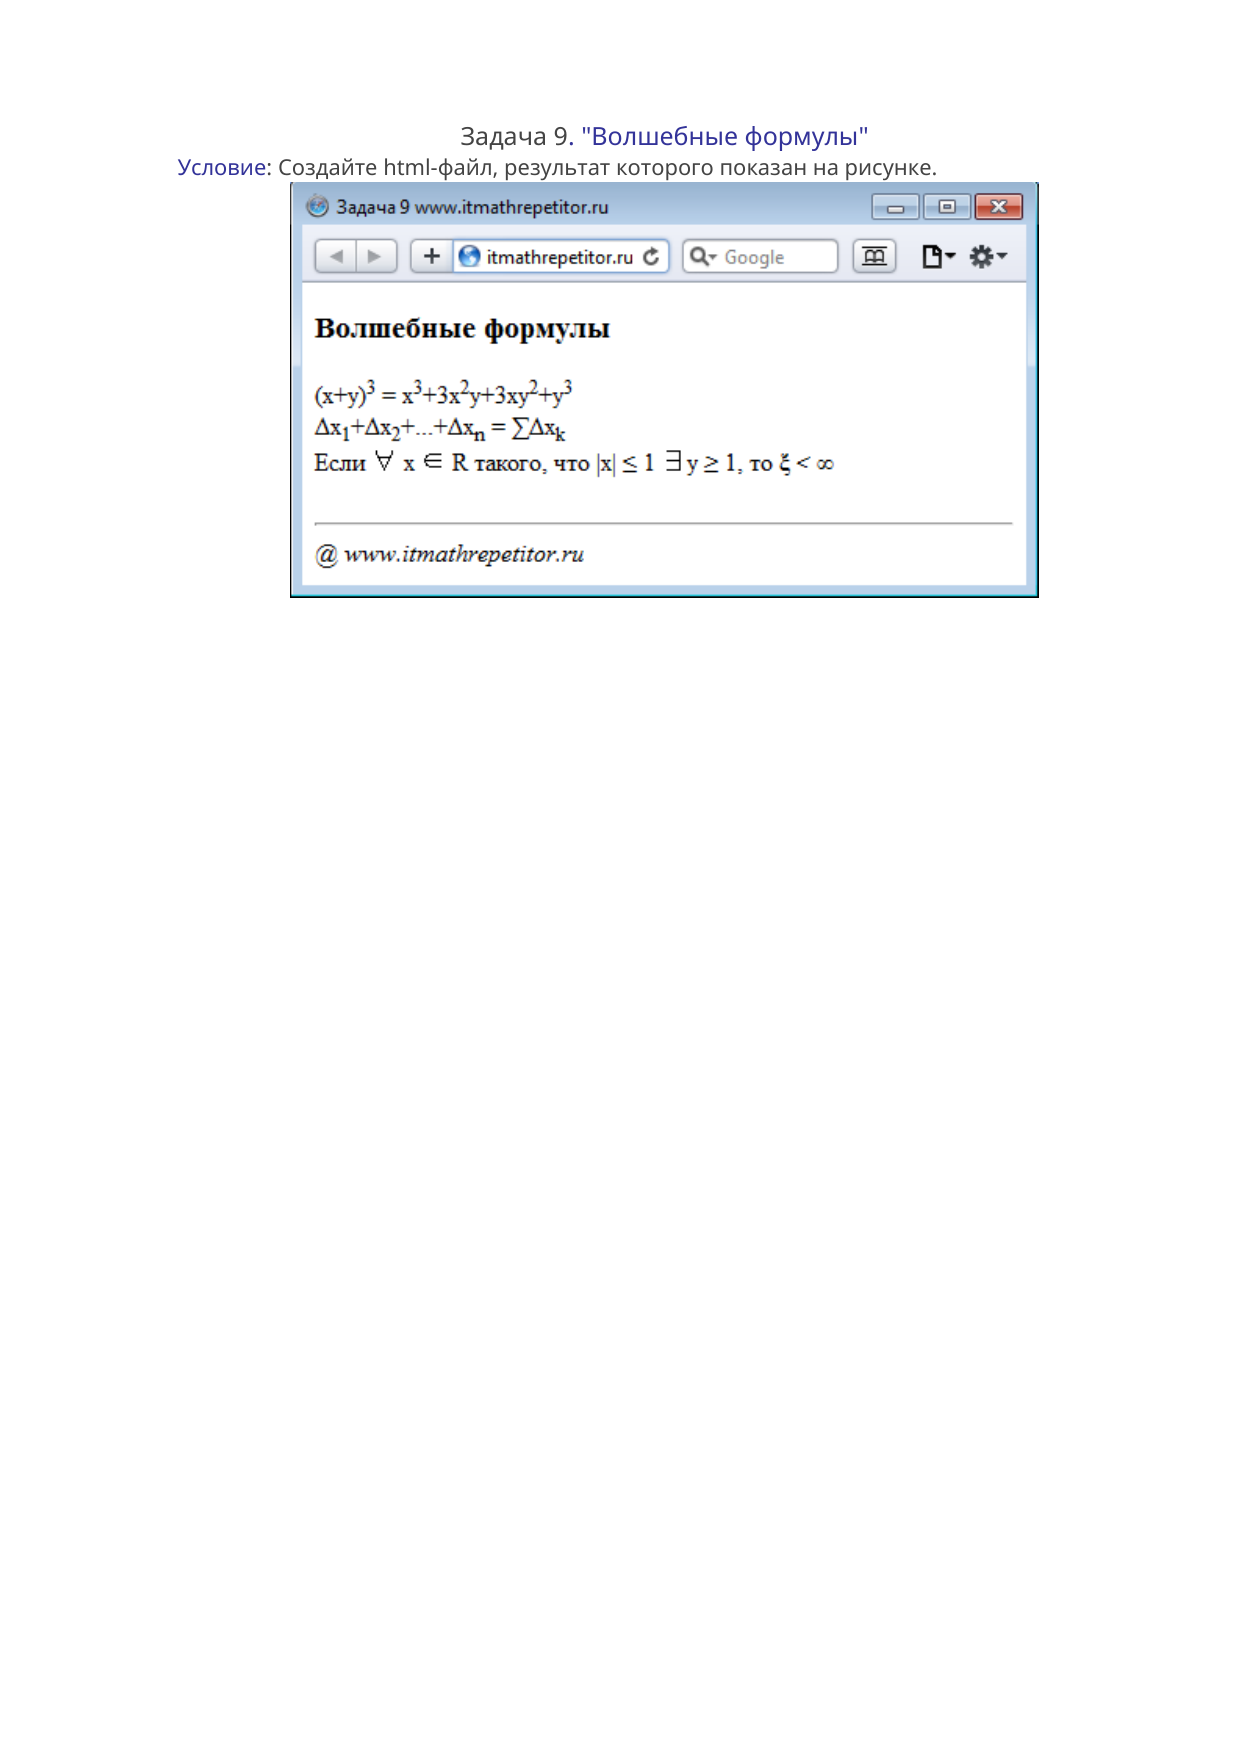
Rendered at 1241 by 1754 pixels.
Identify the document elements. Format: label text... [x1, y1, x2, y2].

text Условие: Создайте html-файл, результат которого показан на рисунке. [177, 152, 1152, 182]
picture [290, 182, 1039, 598]
text Задача 9. "Волшебные формулы" [177, 118, 1152, 152]
